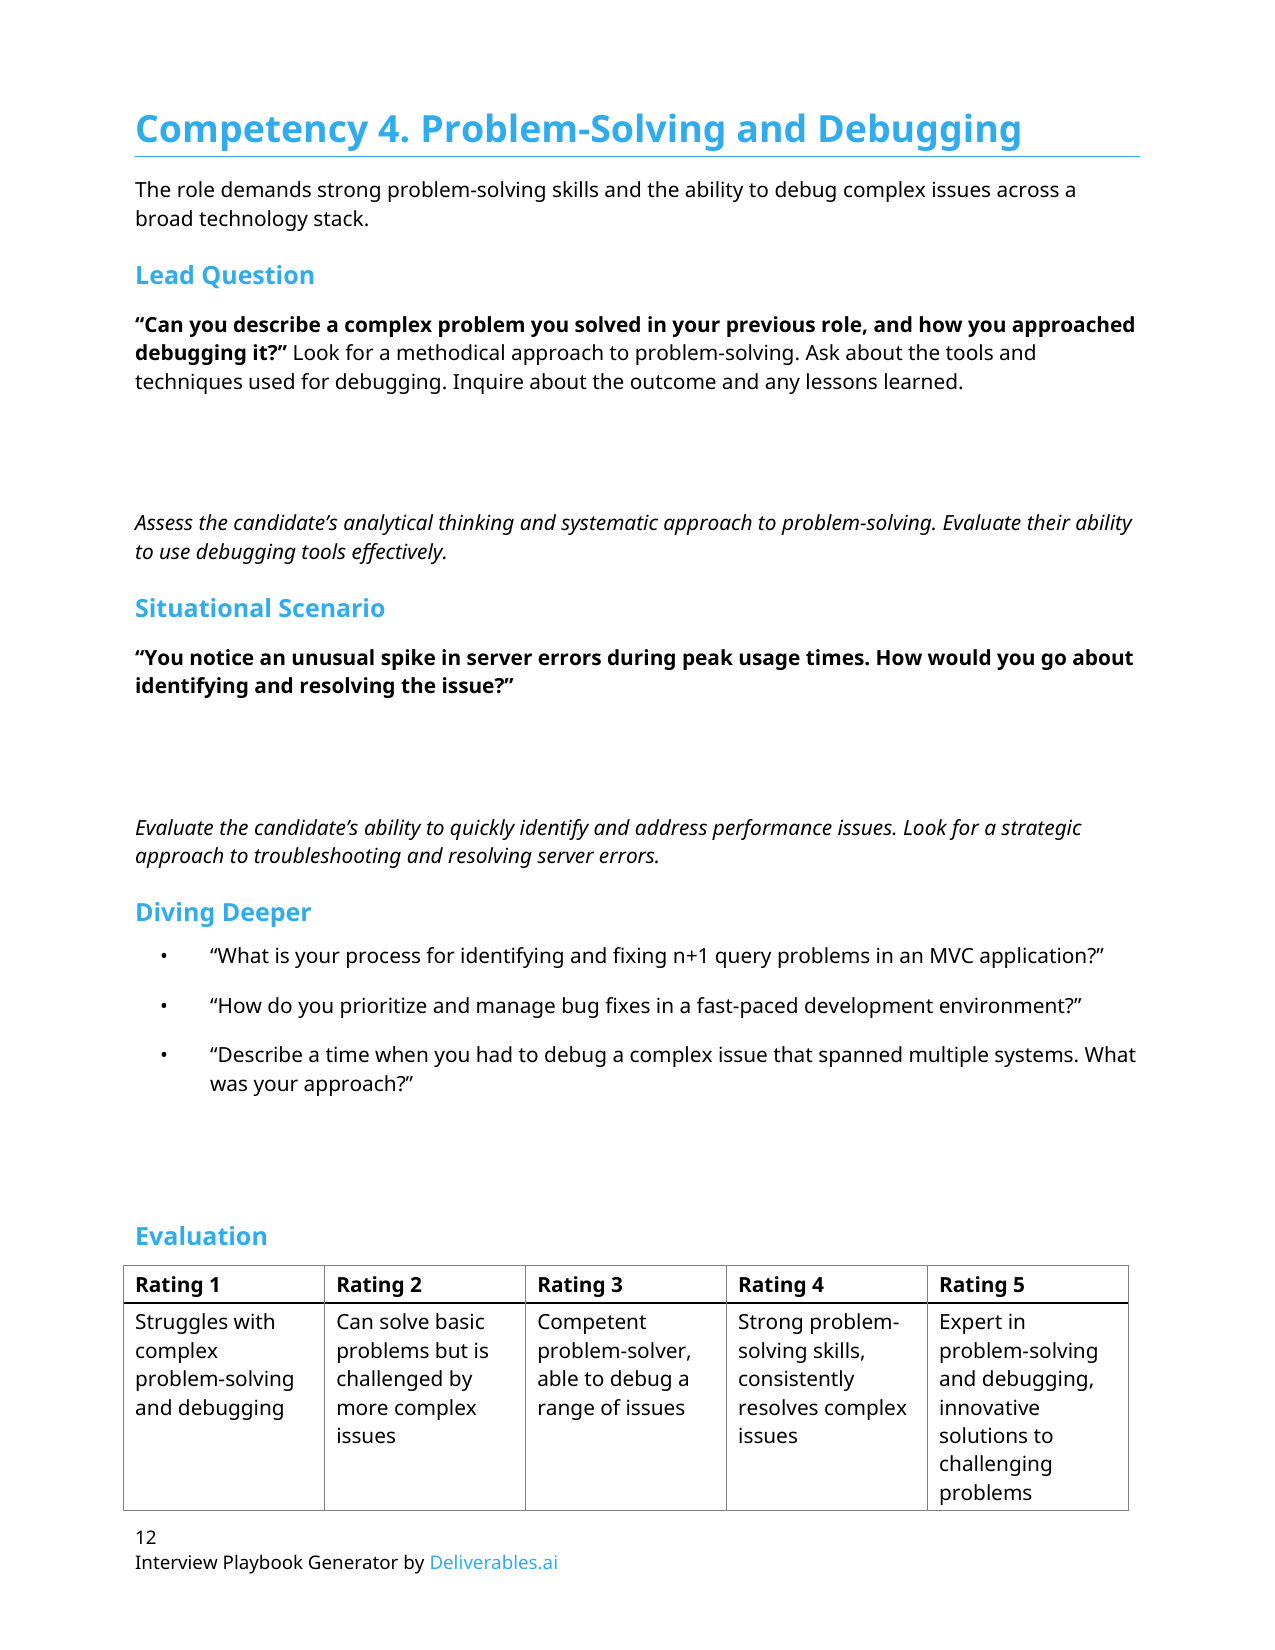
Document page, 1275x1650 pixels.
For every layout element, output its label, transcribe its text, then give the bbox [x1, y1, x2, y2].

text Evaluate the candidate’s ability to quickly identify and address performance issues. Look for a strategic approach to troubleshooting and resolving server errors. [135, 813, 1140, 870]
subtitle Evaluation [135, 1218, 1140, 1253]
subtitle Lead Question [135, 257, 1140, 291]
table_header Rating 1 [124, 1266, 324, 1302]
table_cell Expert in problem-solving and debugging, innovative solutions to challenging problems [928, 1304, 1128, 1510]
text The role demands strong problem-solving skills and the ability to debug complex issues across a broad technology stack. [135, 175, 1140, 232]
table_cell Strong problem-solving skills, consistently resolves complex issues [727, 1304, 927, 1510]
subtitle Competency 4. Problem-Solving and Debugging [135, 102, 1140, 156]
text “You notice an unusual spike in server errors during peak usage times. How would you go about identifying and resolving the issue?” [135, 643, 1140, 700]
text “Can you describe a complex problem you solved in your previous role, and how you approached debugging it?” Look for a methodical approach to problem-solving. Ask about the tools and techniques used for debugging. Inquire about the outcome and any lessons learned. [135, 310, 1140, 395]
list “How do you prioritize and manage bug fixes in a fast-paced development environment?” [160, 991, 1140, 1019]
table_cell Struggles with complex problem-solving and debugging [124, 1304, 324, 1510]
table_cell Can solve basic problems but is challenged by more complex issues [325, 1304, 525, 1510]
subtitle Situational Scenario [135, 590, 1140, 624]
table_header Rating 2 [325, 1266, 525, 1302]
table_header Rating 3 [526, 1266, 726, 1302]
table_header Rating 5 [928, 1266, 1128, 1302]
table_cell Competent problem-solver, able to debug a range of issues [526, 1304, 726, 1510]
text Assess the candidate’s analytical thinking and systematic approach to problem-solving. Evaluate their ability to use debugging tools effectively. [135, 508, 1140, 565]
table_header Rating 4 [727, 1266, 927, 1302]
list “What is your process for identifying and fixing n+1 query problems in an MVC application?” [160, 942, 1140, 970]
list “Describe a time when you had to debug a complex issue that spanned multiple systems. What was your approach?” [160, 1040, 1140, 1097]
subtitle Diving Deeper [135, 895, 1140, 929]
